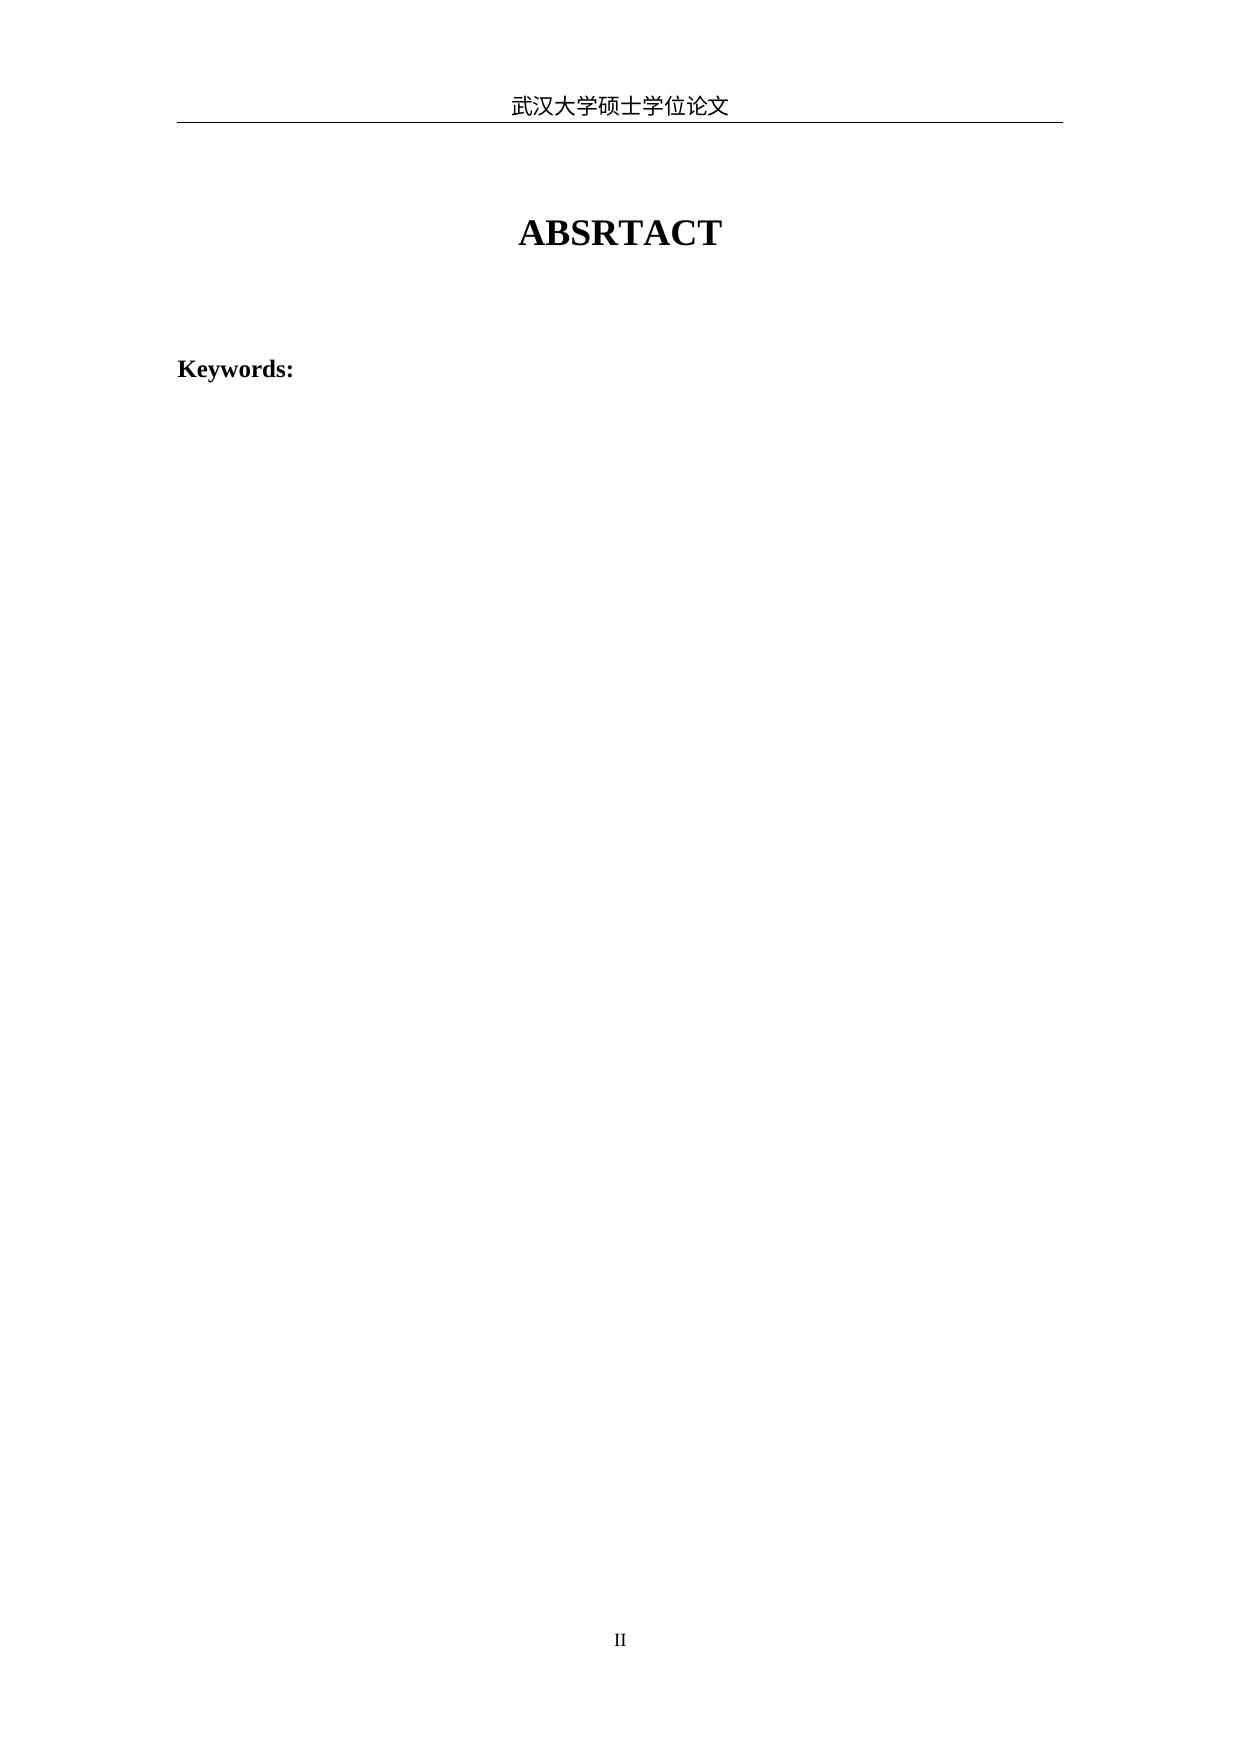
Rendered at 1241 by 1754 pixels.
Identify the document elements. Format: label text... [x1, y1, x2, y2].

text ABSRTACT [177, 198, 1063, 266]
text Keywords: [177, 341, 1063, 383]
